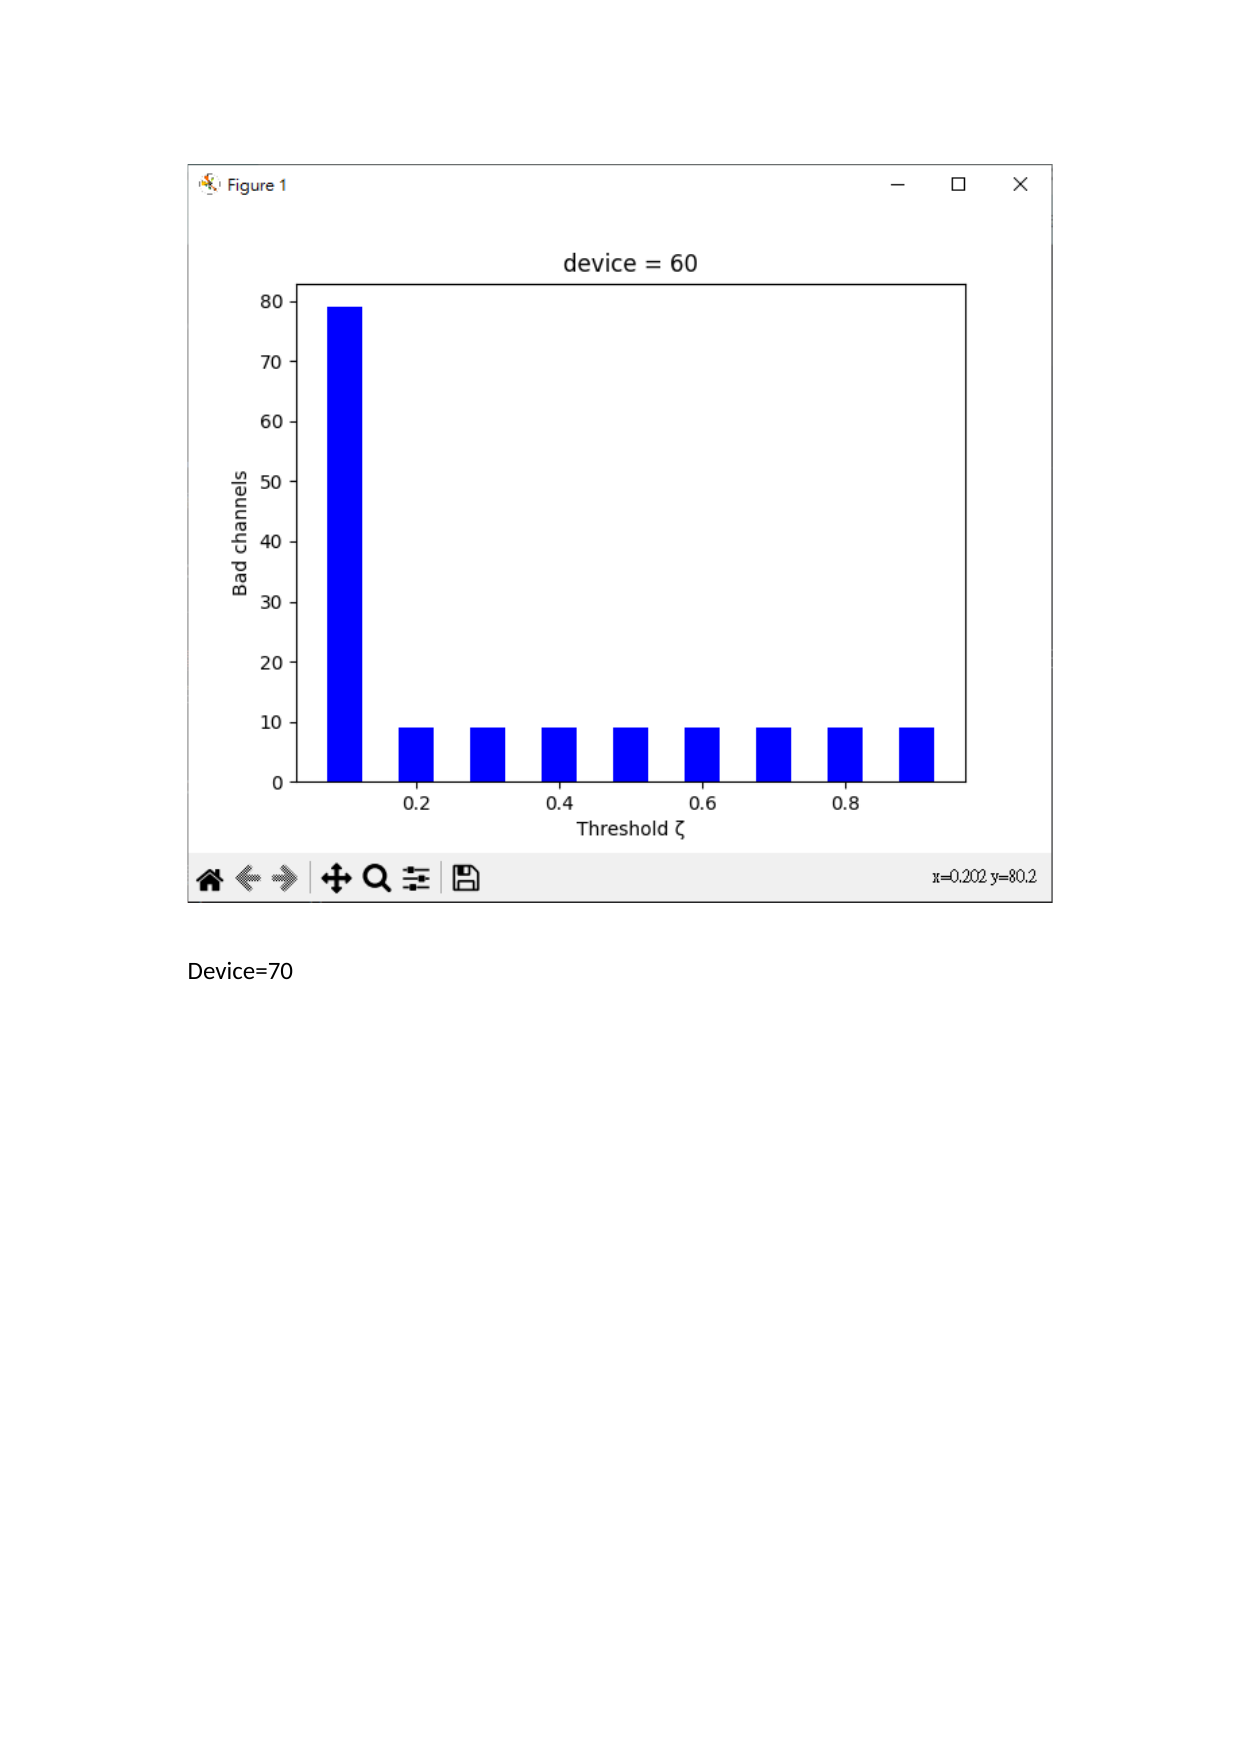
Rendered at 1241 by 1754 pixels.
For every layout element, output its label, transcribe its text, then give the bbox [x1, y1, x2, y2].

picture [187, 164, 1053, 903]
text Device=70 [187, 952, 1053, 989]
